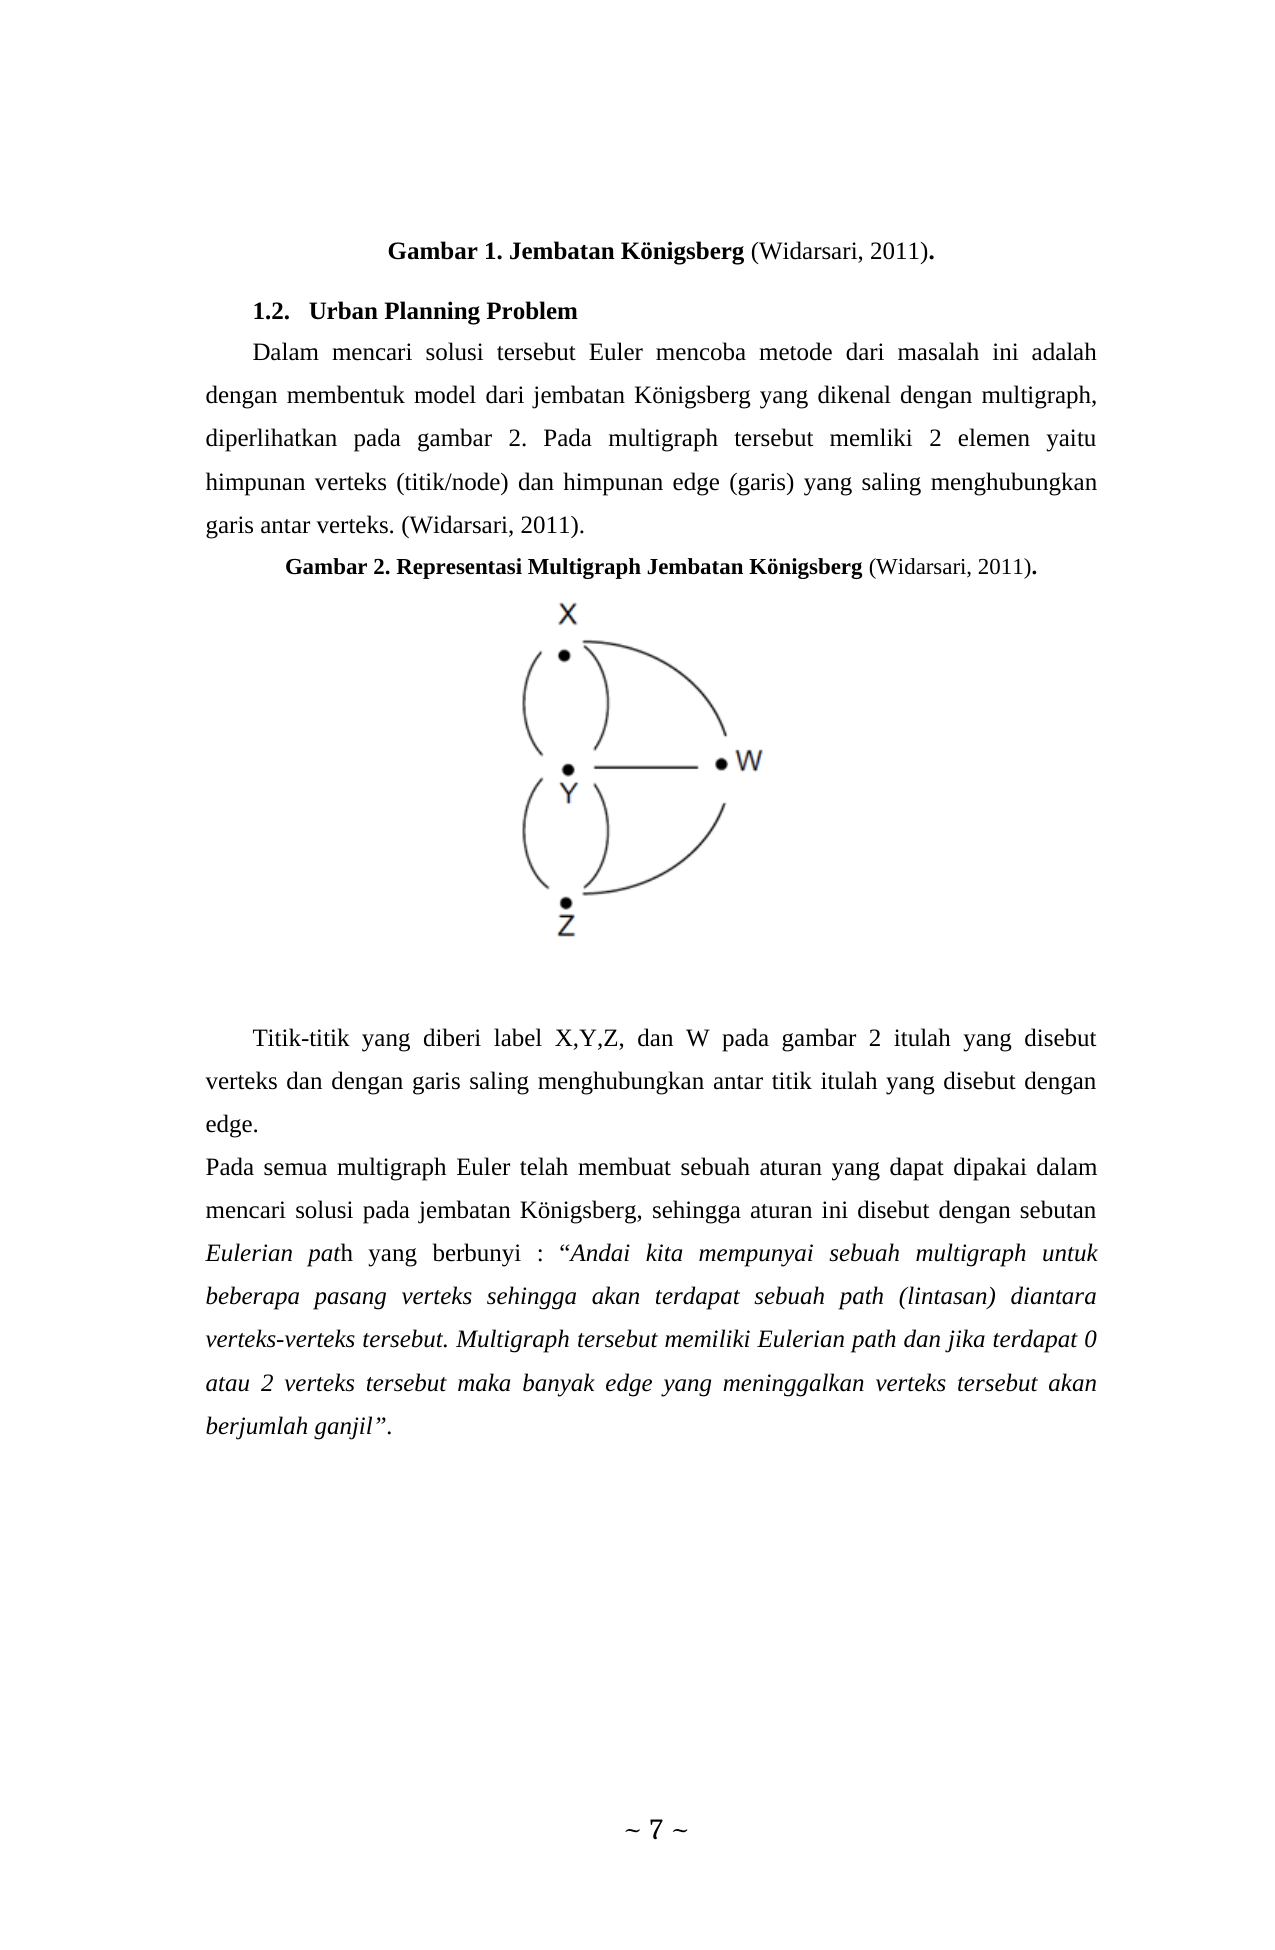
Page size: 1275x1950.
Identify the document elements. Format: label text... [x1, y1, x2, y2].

text Pada semua multigraph Euler telah membuat sebuah aturan yang dapat dipakai dalam mencari solusi pada jembatan Königsberg, sehingga aturan ini disebut dengan sebutan Eulerian path yang berbunyi : “Andai kita mempunyai sebuah multigraph untuk beberapa pasang verteks sehingga akan terdapat sebuah path (lintasan) diantara verteks-verteks tersebut. Multigraph tersebut memiliki Eulerian path dan jika terdapat 0 atau 2 verteks tersebut maka banyak edge yang meninggalkan verteks tersebut akan berjumlah ganjil”. [205, 1152, 1098, 1439]
list Urban Planning Problem [252, 296, 1098, 325]
text Dalam mencari solusi tersebut Euler mencoba metode dari masalah ini adalah dengan membentuk model dari jembatan Königsberg yang dikenal dengan multigraph, diperlihatkan pada gambar 2. Pada multigraph tersebut memliki 2 elemen yaitu himpunan verteks (titik/node) dan himpunan edge (garis) yang saling menghubungkan garis antar verteks. . [205, 337, 1098, 538]
text Titik-titik yang diberi label X,Y,Z, dan W pada gambar 2 itulah yang disebut verteks dan dengan garis saling menghubungkan antar titik itulah yang disebut dengan edge. [205, 1023, 1098, 1138]
text Gambar 1. Jembatan Königsberg . [187, 236, 1098, 265]
picture [490, 583, 783, 952]
text Gambar 2. Representasi Multigraph Jembatan Königsberg . [187, 553, 1098, 579]
